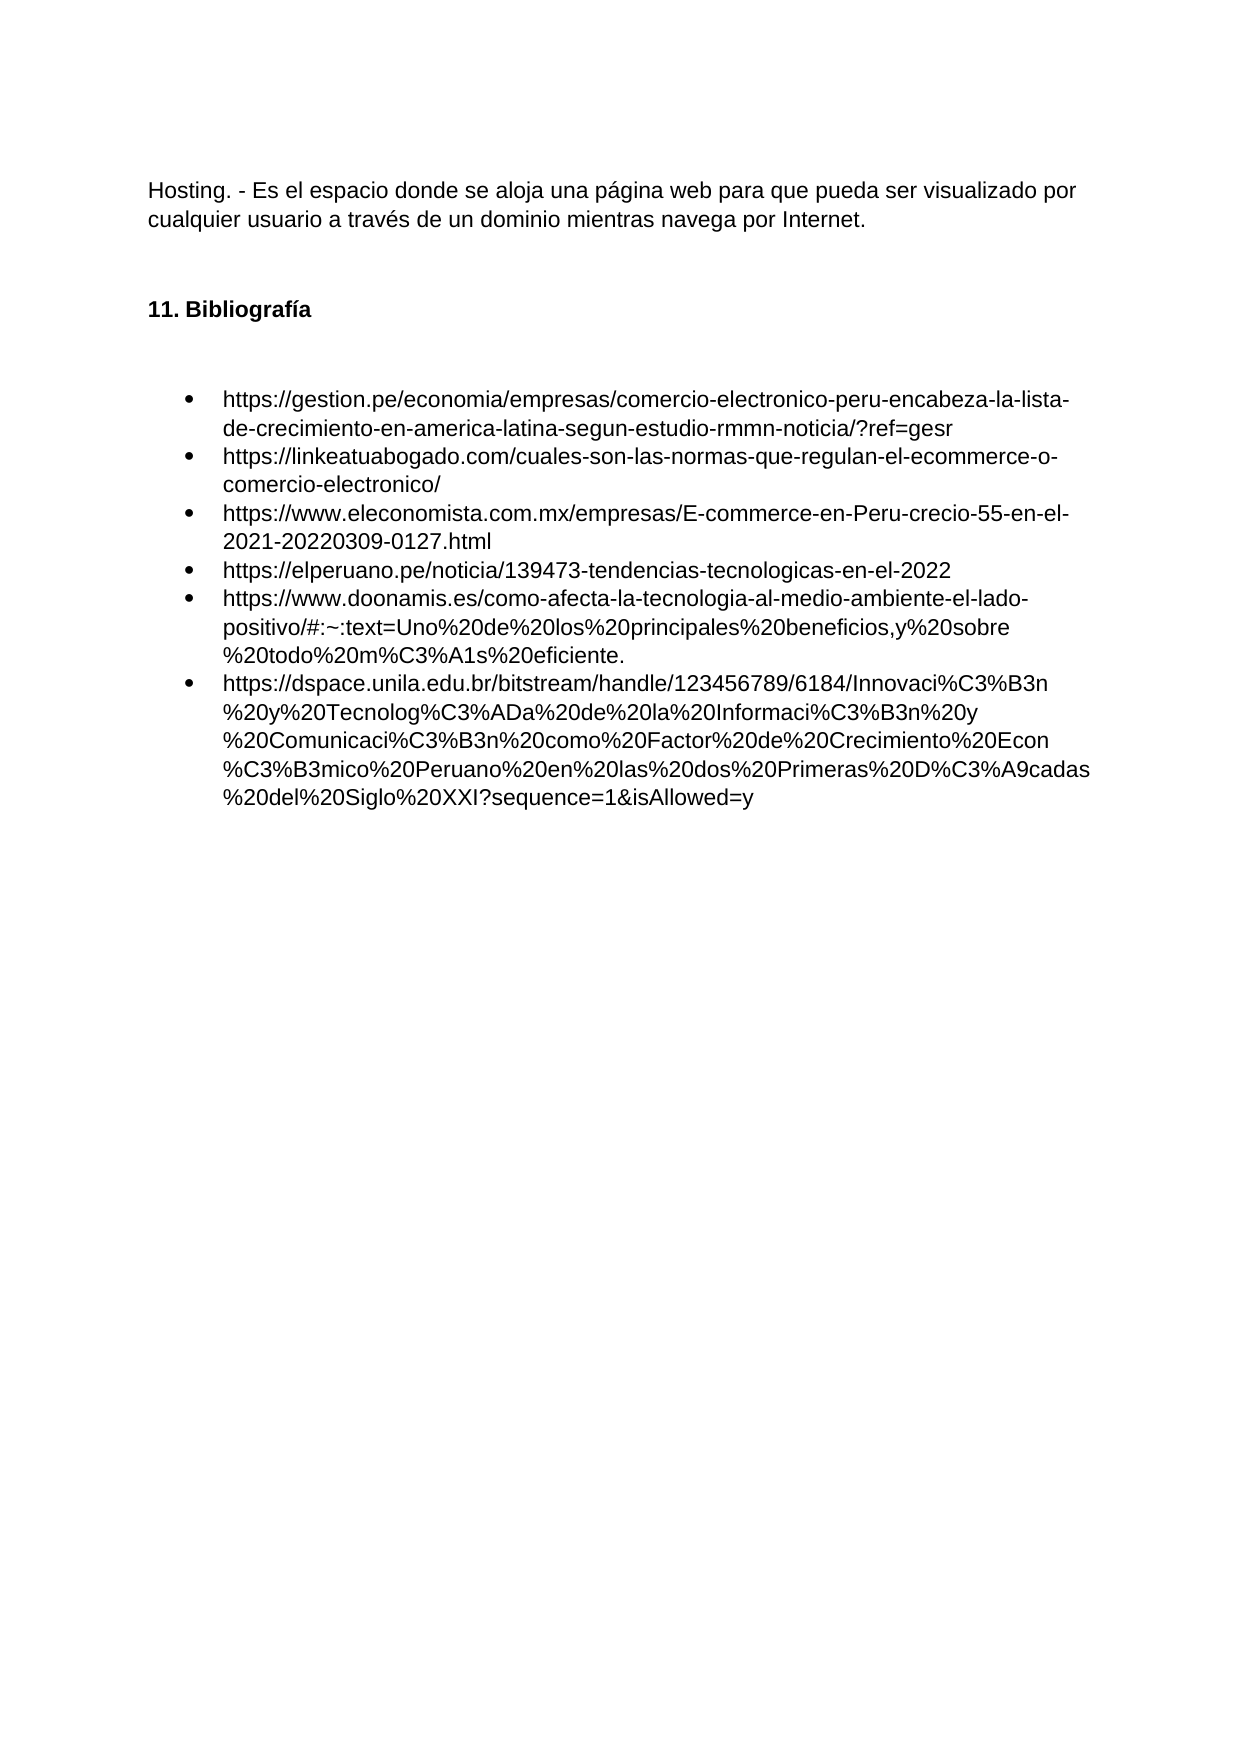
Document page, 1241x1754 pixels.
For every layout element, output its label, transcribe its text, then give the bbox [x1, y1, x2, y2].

list https://linkeatuabogado.com/cuales-son-las-normas-que-regulan-el-ecommerce-o-comercio-electronico/ [185, 443, 1092, 498]
list https://elperuano.pe/noticia/139473-tendencias-tecnologicas-en-el-2022 [185, 557, 1092, 583]
list https://dspace.unila.edu.br/bitstream/handle/123456789/6184/Innovaci%C3%B3n%20y%20Tecnolog%C3%ADa%20de%20la%20Informaci%C3%B3n%20y%20Comunicaci%C3%B3n%20como%20Factor%20de%20Crecimiento%20Econ%C3%B3mico%20Peruano%20en%20las%20dos%20Primeras%20D%C3%A9cadas%20del%20Siglo%20XXI?sequence=1&isAllowed=y [185, 670, 1092, 811]
list https://gestion.pe/economia/empresas/comercio-electronico-peru-encabeza-la-lista-de-crecimiento-en-america-latina-segun-estudio-rmmn-noticia/?ref=gesr [185, 386, 1092, 441]
text Hosting. - Es el espacio donde se aloja una página web para que pueda ser visualizado por cualquier usuario a través de un dominio mientras navega por Internet. [148, 177, 1092, 232]
list Bibliografía [148, 296, 1092, 322]
list https://www.eleconomista.com.mx/empresas/E-commerce-en-Peru-crecio-55-en-el-2021-20220309-0127.html [185, 500, 1092, 554]
list https://www.doonamis.es/como-afecta-la-tecnologia-al-medio-ambiente-el-lado-positivo/#:~:text=Uno%20de%20los%20principales%20beneficios,y%20sobre%20todo%20m%C3%A1s%20eficiente. [185, 585, 1092, 668]
